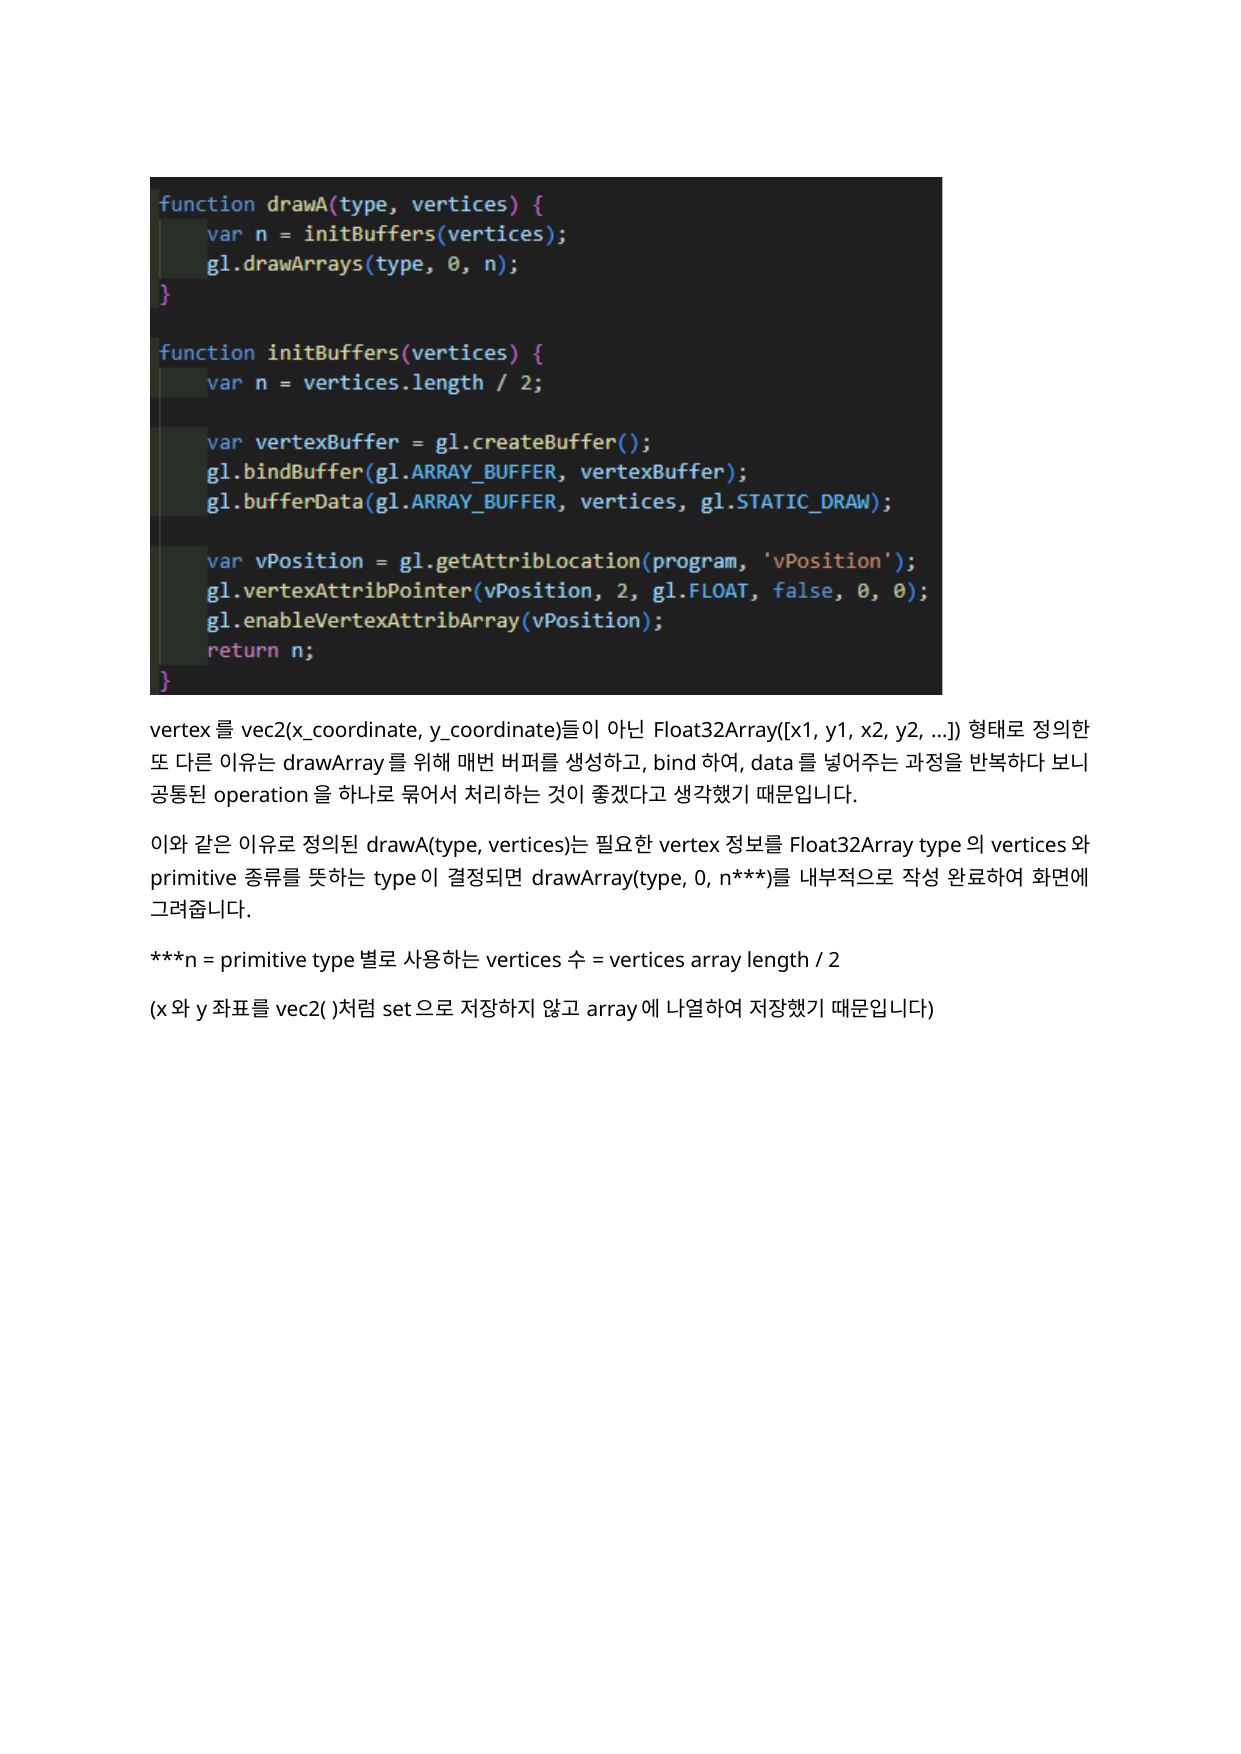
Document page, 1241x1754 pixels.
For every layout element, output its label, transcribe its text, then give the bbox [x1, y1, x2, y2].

picture [150, 177, 943, 695]
text ***n = primitive type별로 사용하는 vertices 수 = vertices array length / 2 [150, 943, 1090, 973]
text (x와 y 좌표를 vec2( )처럼 set으로 저장하지 않고 array에 나열하여 저장했기 때문입니다) [150, 992, 1090, 1023]
text vertex를 vec2(x_coordinate, y_coordinate)들이 아닌 Float32Array([x1, y1, x2, y2, …]) 형태로 정의한 또 다른 이유는 drawArray를 위해 매번 버퍼를 생성하고, bind하여, data를 넣어주는 과정을 반복하다 보니 공통된 operation을 하나로 묶어서 처리하는 것이 좋겠다고 생각했기 때문입니다. [150, 713, 1090, 809]
text 이와 같은 이유로 정의된 drawA(type, vertices)는 필요한 vertex 정보를 Float32Array type의 vertices와 primitive 종류를 뜻하는 type이 결정되면 drawArray(type, 0, n***)를 내부적으로 작성 완료하여 화면에 그려줍니다. [150, 828, 1090, 924]
